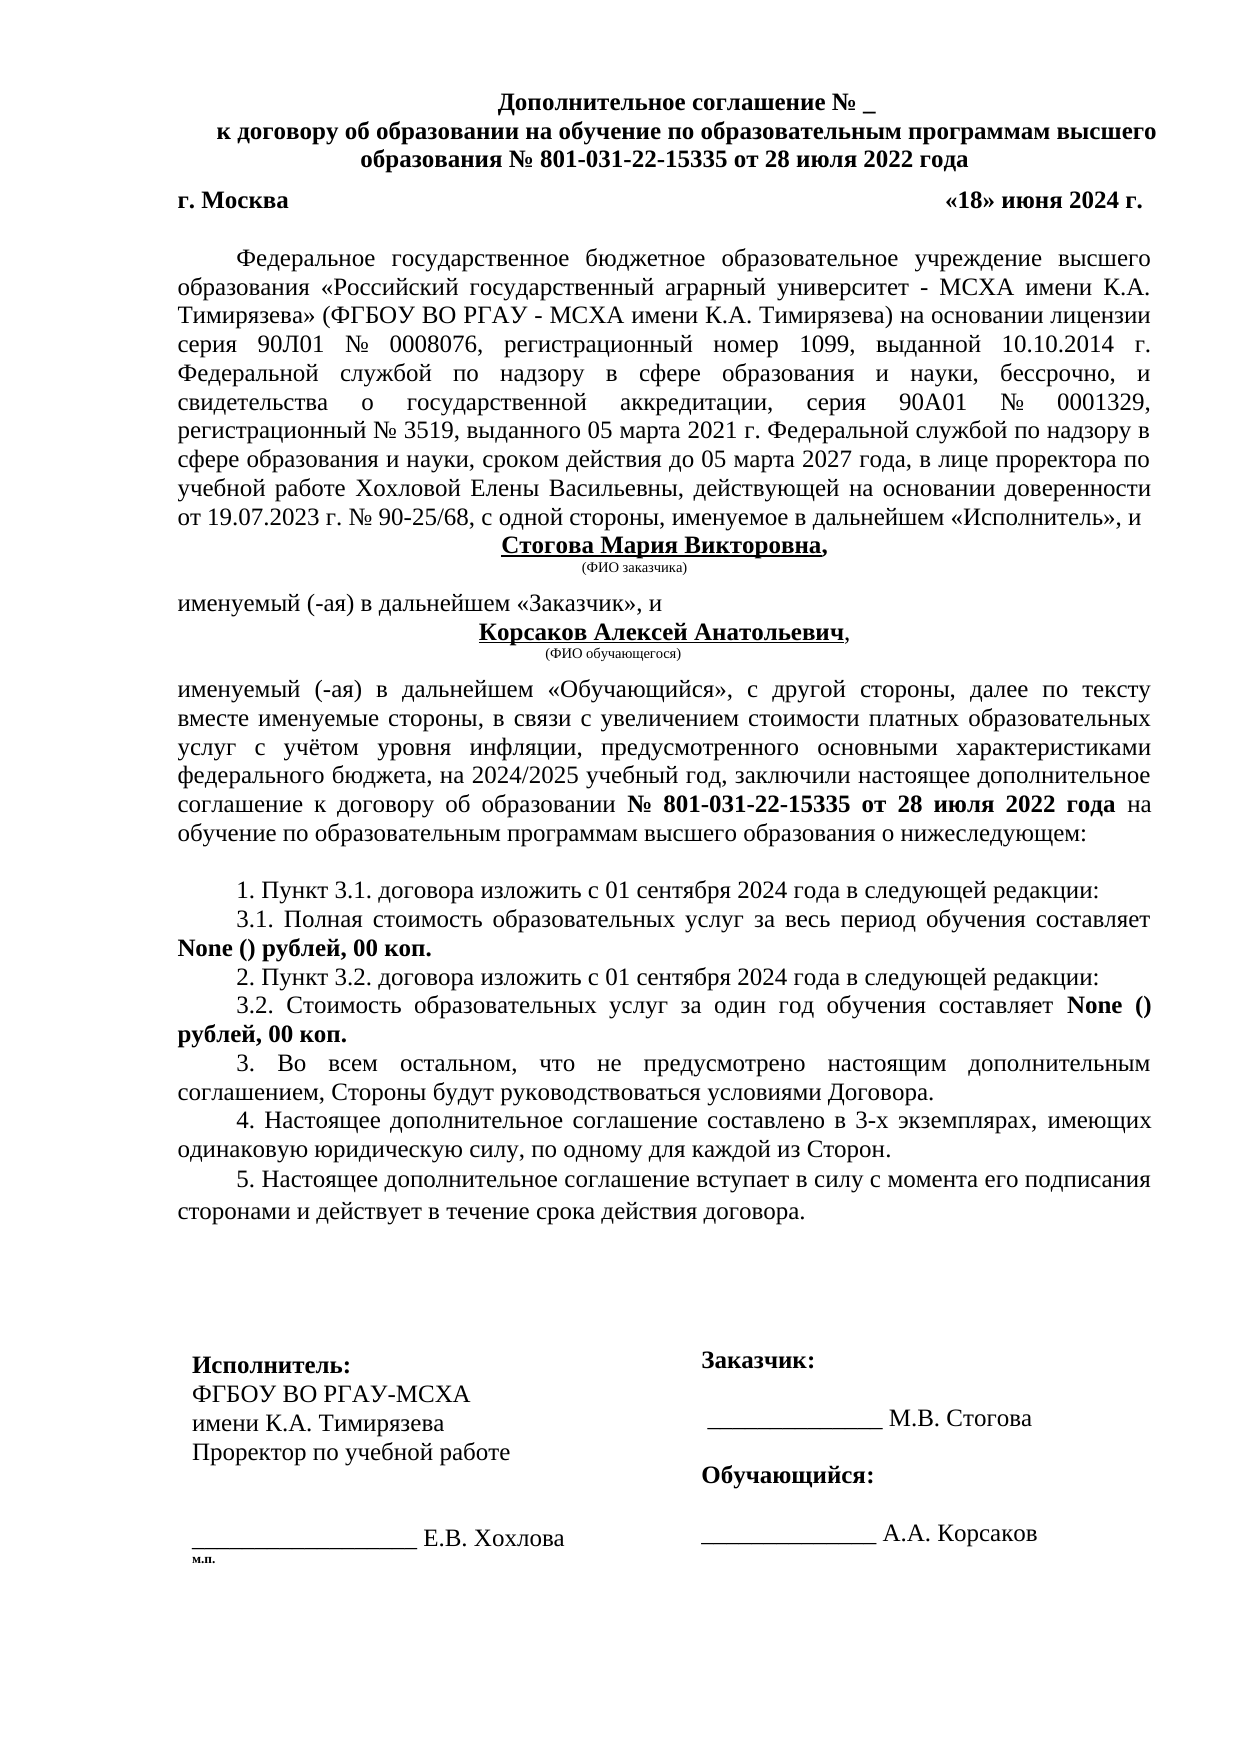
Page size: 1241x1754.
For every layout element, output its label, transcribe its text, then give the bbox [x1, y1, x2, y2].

text Стогова Мария Викторовна, [177, 530, 1152, 559]
text к договору об образовании на обучение по образовательным программам высшего образования № 801-031-22-15335 от 28 июля 2022 года [133, 116, 1196, 173]
text именуемый (-ая) в дальнейшем «Заказчик», и [177, 588, 1152, 617]
text 5. Настоящее дополнительное соглашение вступает в силу с момента его подписания сторонами и действует в течение срока действия договора. [177, 1163, 1152, 1225]
text (ФИО заказчика) [177, 559, 1152, 588]
text 3. Во всем остальном, что не предусмотрено настоящим дополнительным соглашением, Стороны будут руководствоваться условиями Договора. [177, 1048, 1152, 1105]
text 3.2. Стоимость образовательных услуг за один год обучения составляет None () рублей, 00 коп. [177, 990, 1152, 1048]
text именуемый (-ая) в дальнейшем «Обучающийся», с другой стороны, далее по тексту вместе именуемые стороны, в связи с увеличением стоимости платных образовательных услуг с учётом уровня инфляции, предусмотренного основными характеристиками федерального бюджета, на 2024/2025 учебный год, заключили настоящее дополнительное соглашение к договору об образовании № 801-031-22-15335 от 28 июля 2022 года на обучение по образовательным программам высшего образования о нижеследующем: [177, 674, 1152, 847]
text ______________ А.А. Корсаков [701, 1518, 1152, 1547]
text 3.1. Полная стоимость образовательных услуг за весь период обучения составляет None () рублей, 00 коп. [177, 904, 1152, 962]
text Заказчик: [701, 1345, 1152, 1374]
text ______________ М.В. Стогова [701, 1403, 1152, 1432]
text Федеральное государственное бюджетное образовательное учреждение высшего образования «Российский государственный аграрный университет - МСХА имени К.А. Тимирязева» (ФГБОУ ВО РГАУ - МСХА имени К.А. Тимирязева) на основании лицензии серия 90Л01 № 0008076, регистрационный номер 1099, выданной 10.10.2014 г. Федеральной службой по надзору в сфере образования и науки, бессрочно, и свидетельства о государственной аккредитации, серия 90А01 № 0001329, регистрационный № 3519, выданного 05 марта 2021 г. Федеральной службой по надзору в сфере образования и науки, сроком действия до 05 марта 2027 года, в лице проректора по учебной работе Хохловой Елены Васильевны, действующей на основании доверенности от 19.07.2023 г. № 90-25/68, с одной стороны, именуемое в дальнейшем «Исполнитель», и [177, 243, 1152, 530]
text г. Москва «18» июня 2024 г. [133, 185, 1196, 214]
text Корсаков Алексей Анатольевич, [177, 617, 1152, 645]
text 2. Пункт 3.2. договора изложить с 01 сентября 2024 года в следующей редакции: [177, 962, 1152, 990]
text Дополнительное соглашение № _ [177, 87, 1196, 116]
text Обучающийся: [701, 1460, 1152, 1489]
text 1. Пункт 3.1. договора изложить с 01 сентября 2024 года в следующей редакции: [177, 875, 1152, 904]
table_header Исполнитель: ФГБОУ ВО РГАУ-МСХА имени К.А. Тимирязева Проректор по учебной работе __________________ Е.В. Хохлова м.п. [185, 1350, 664, 1611]
text 4. Настоящее дополнительное соглашение составлено в 3-х экземплярах, имеющих одинаковую юридическую силу, по одному для каждой из Сторон. [177, 1105, 1152, 1163]
text (ФИО обучающегося) [177, 645, 1152, 674]
